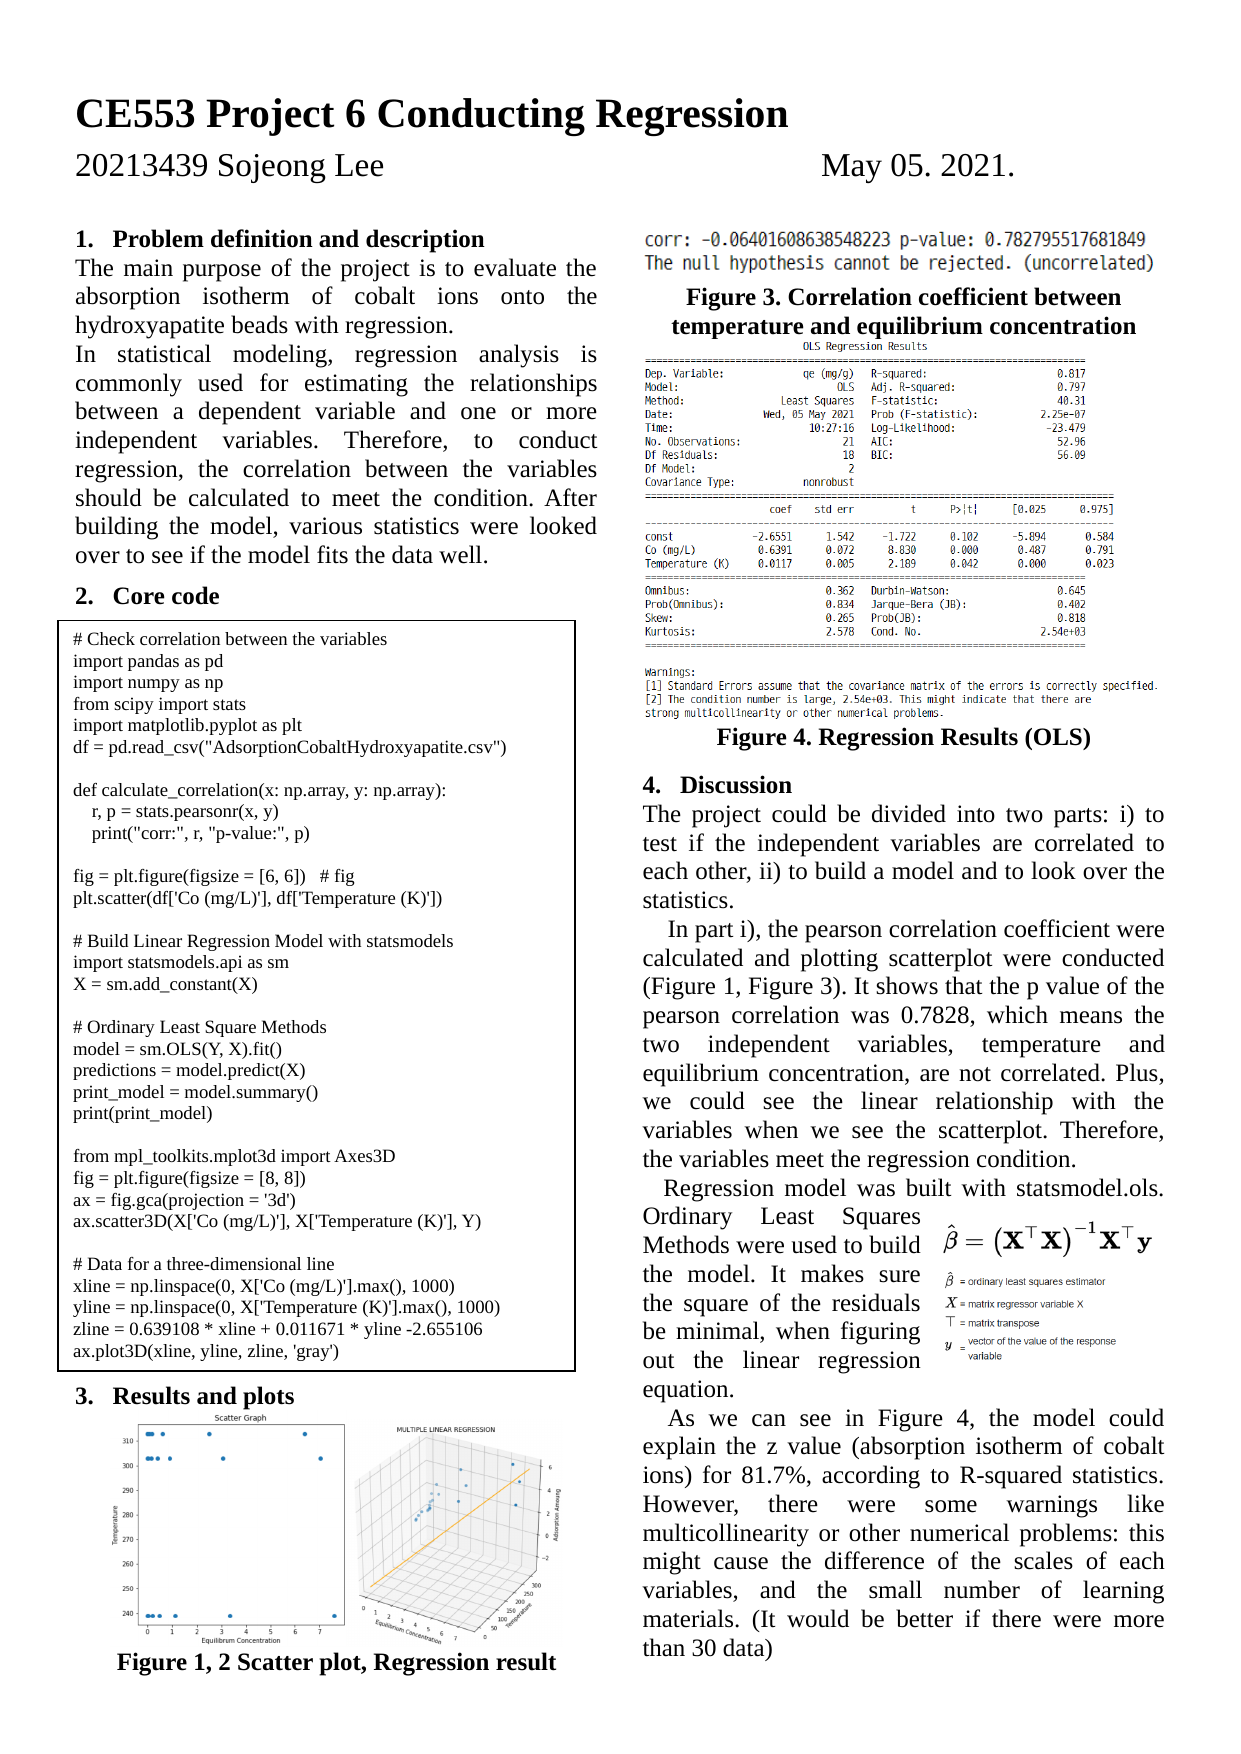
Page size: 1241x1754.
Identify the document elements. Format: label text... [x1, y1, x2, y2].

text Figure 4. Regression Results (OLS) [642, 723, 1165, 751]
text The main purpose of the project is to evaluate the absorption isotherm of cobalt ions onto the hydroxyapatite beads with regression. [75, 253, 598, 339]
text Figure 1, 2 Scatter plot, Regression result [75, 1647, 598, 1675]
picture [939, 1218, 1157, 1364]
text Figure 3. Correlation coefficient between temperature and equilibrium concentration [642, 283, 1165, 339]
list Discussion [642, 770, 1165, 799]
text The project could be divided into two parts: i) to test if the independent variables are correlated to each other, ii) to build a model and to look over the statistics. [642, 799, 1165, 914]
text In part i), the pearson correlation coefficient were calculated and plotting scatterplot were conducted (Figure 1, Figure 3). It shows that the p value of the pearson correlation was 0.7828, which means the two independent variables, temperature and equilibrium concentration, are not correlated. Plus, we could see the linear relationship with the variables when we see the scatterplot. Therefore, the variables meet the regression condition. [642, 914, 1165, 1173]
list Core code [75, 581, 598, 610]
text As we can see in Figure 4, the model could explain the z value (absorption isotherm of cobalt ions) for 81.7%, according to R-squared statistics. However, there were some warnings like multicollinearity or other numerical problems: this might cause the difference of the scales of each variables, and the small number of learning materials. (It would be better if there were more than 30 data) [642, 1403, 1165, 1661]
picture [642, 339, 1166, 723]
picture [642, 223, 1166, 283]
text In statistical modeling, regression analysis is commonly used for estimating the relationships between a dependent variable and one or more independent variables. Therefore, to conduct regression, the correlation between the variables should be calculated to meet the condition. After building the model, various statistics were looked over to see if the model fits the data well. [75, 339, 598, 569]
picture [109, 1410, 563, 1647]
list Results and plots [75, 610, 598, 1410]
list Problem definition and description [75, 224, 598, 253]
